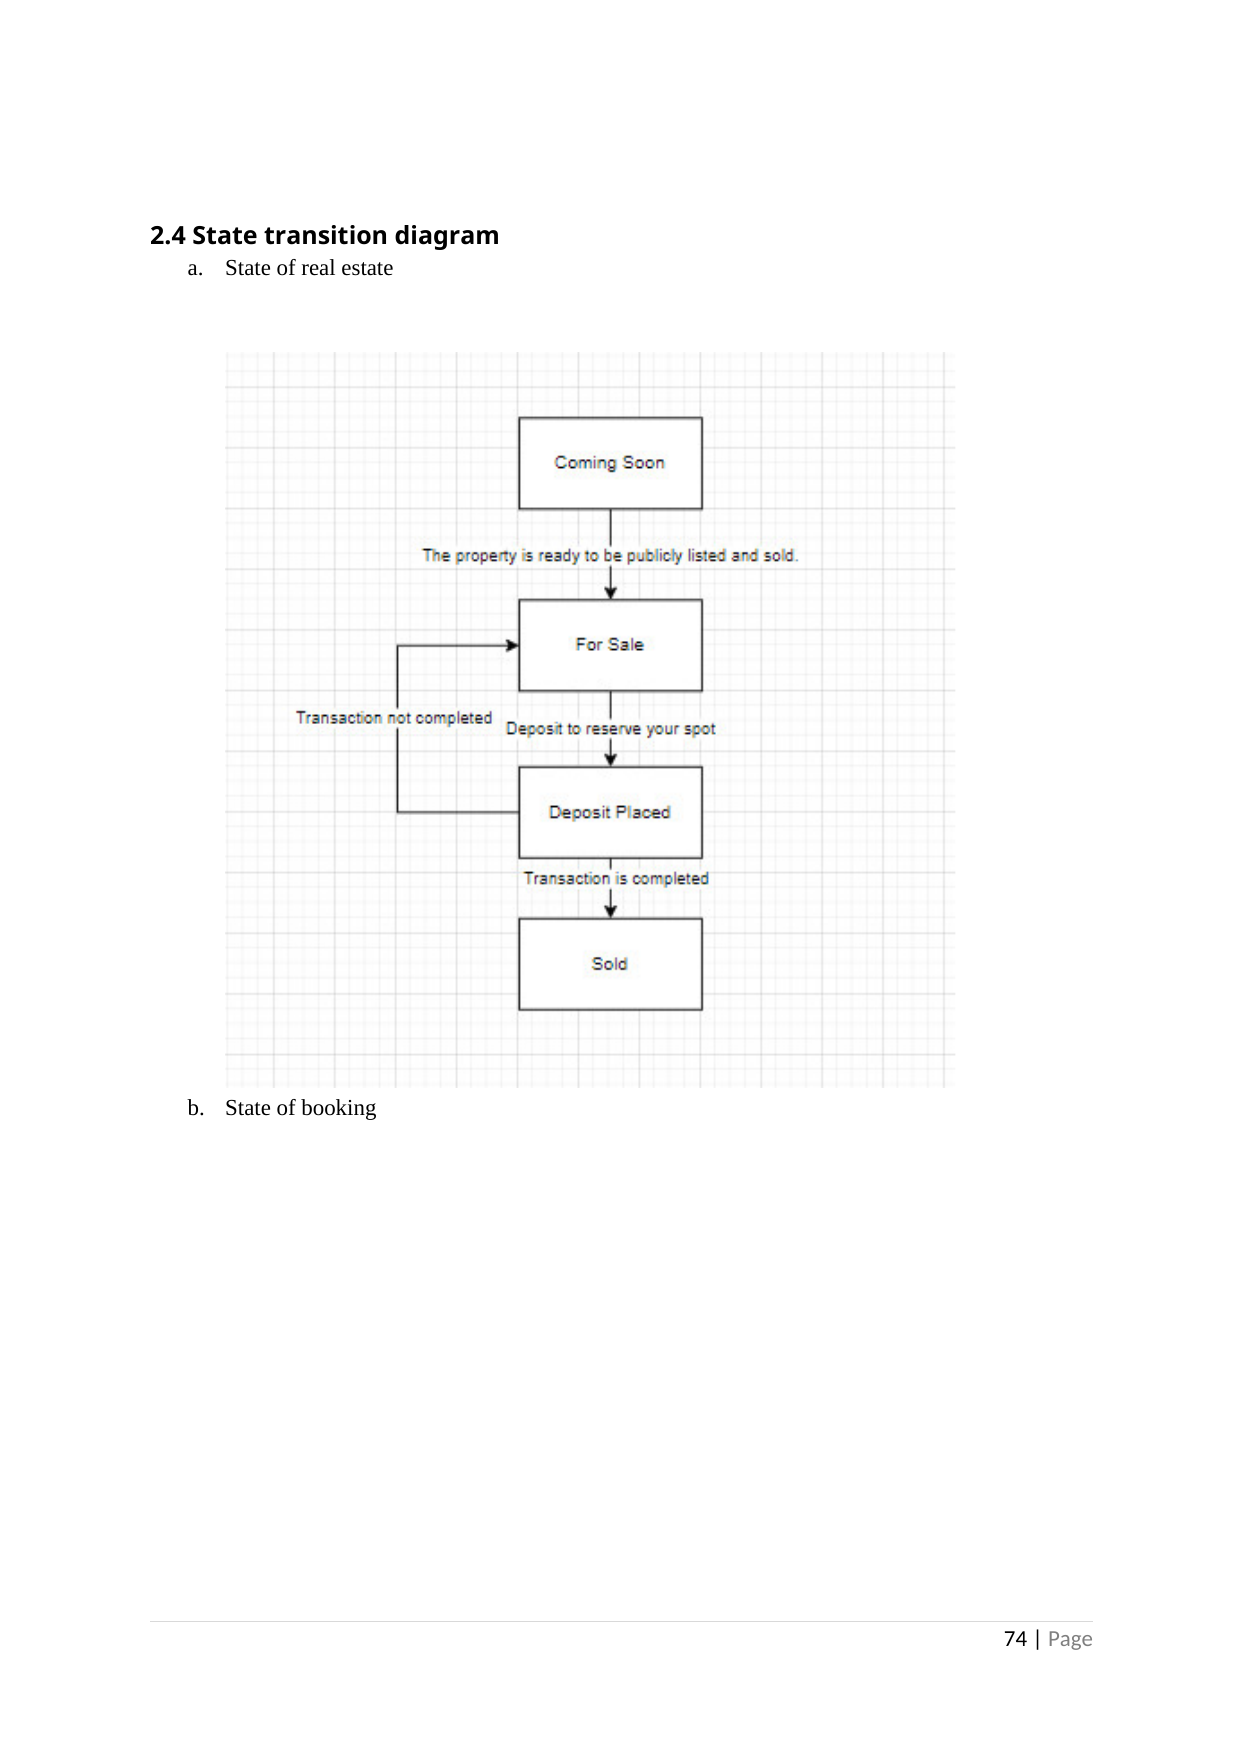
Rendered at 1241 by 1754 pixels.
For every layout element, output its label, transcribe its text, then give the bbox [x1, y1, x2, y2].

picture [225, 352, 956, 1088]
list State of booking [187, 1094, 1093, 1121]
subtitle 2.4 State transition diagram [150, 217, 1093, 251]
list State of real estate [187, 254, 1093, 281]
